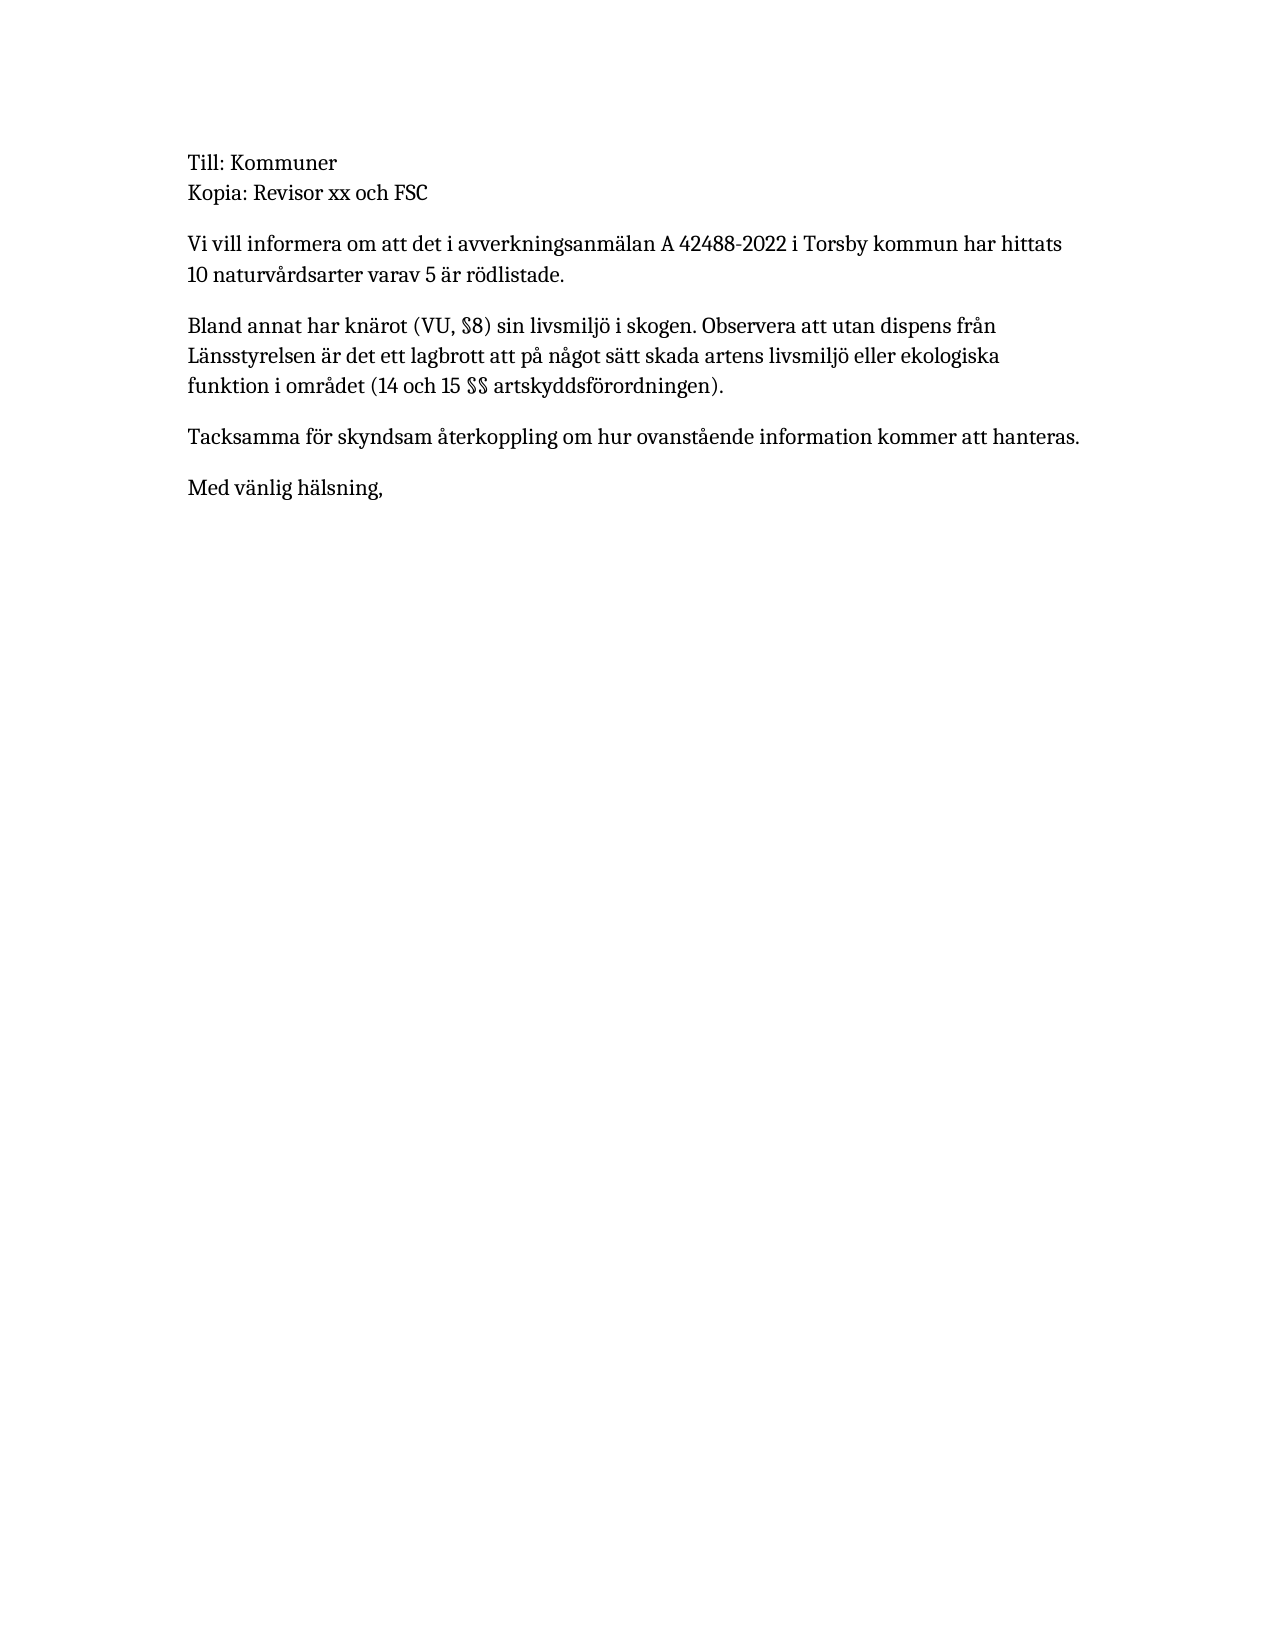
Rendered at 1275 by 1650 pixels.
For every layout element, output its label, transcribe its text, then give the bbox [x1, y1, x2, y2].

text Med vänlig hälsning, [187, 475, 1087, 532]
text Vi vill informera om att det i avverkningsanmälan A 42488-2022 i Torsby kommun har hittats 10 naturvårdsarter varav 5 är rödlistade. [187, 231, 1087, 288]
text Till: Kommuner Kopia: Revisor xx och FSC [187, 150, 1087, 207]
text Tacksamma för skyndsam återkoppling om hur ovanstående information kommer att hanteras. [187, 424, 1087, 450]
text Bland annat har knärot (VU, §8) sin livsmiljö i skogen. Observera att utan dispens från Länsstyrelsen är det ett lagbrott att på något sätt skada artens livsmiljö eller ekologiska funktion i området (14 och 15 §§ artskyddsförordningen). [187, 312, 1087, 399]
